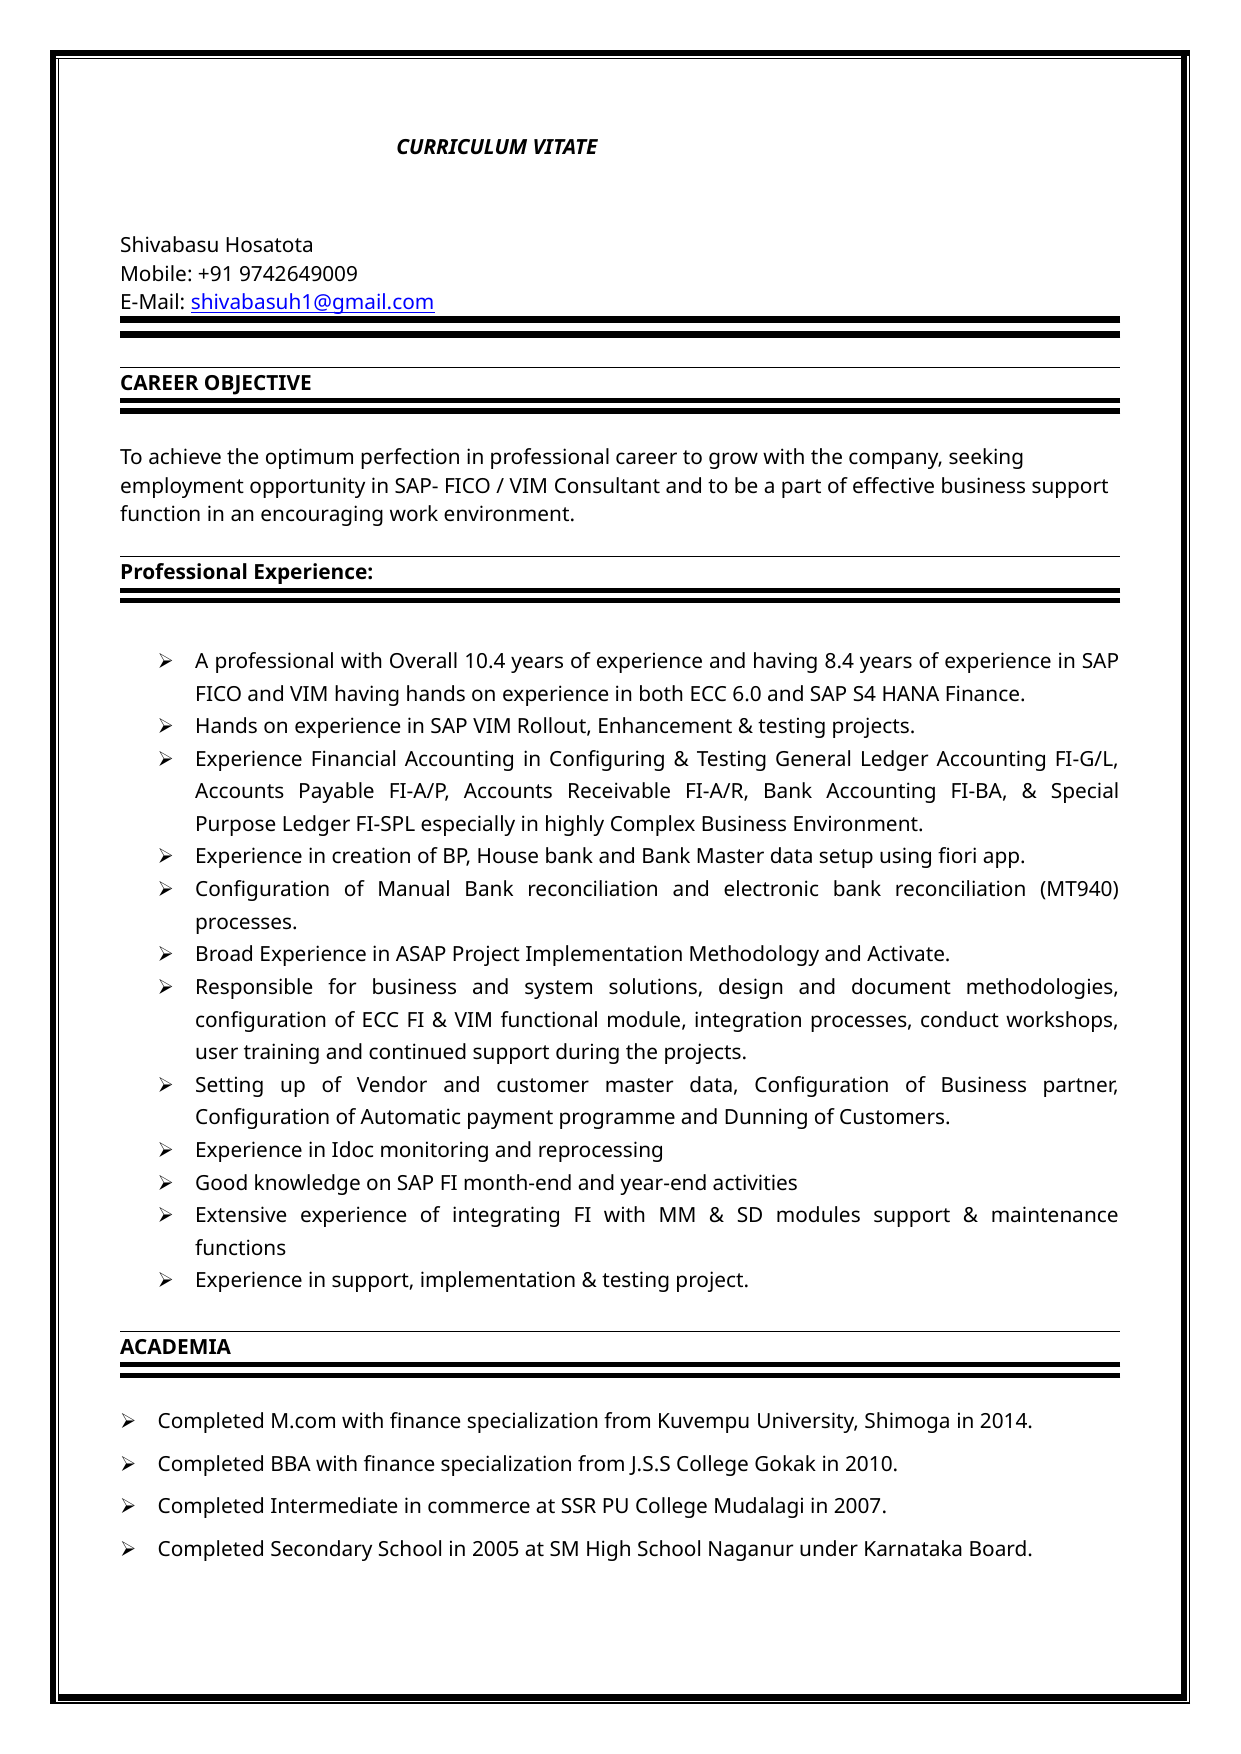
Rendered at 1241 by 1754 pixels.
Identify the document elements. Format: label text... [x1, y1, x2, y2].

text Shivabasu Hosatota [120, 231, 1120, 259]
list Completed M.com with finance specialization from Kuvempu University, Shimoga in 2014. [120, 1406, 1120, 1435]
list Experience in creation of BP, House bank and Bank Master data setup using fiori app. [157, 842, 1120, 870]
list Good knowledge on SAP FI month-end and year-end activities [157, 1168, 1120, 1196]
text E-Mail: shivabasuh1@gmail.com [120, 287, 1120, 316]
list Completed BBA with finance specialization from J.S.S College Gokak in 2010. [120, 1449, 1120, 1477]
text CAREER OBJECTIVE [120, 368, 1120, 398]
text Mobile: +91 9742649009 [120, 259, 1120, 287]
text To achieve the optimum perfection in professional career to grow with the company, seeking employment opportunity in SAP- FICO / VIM Consultant and to be a part of effective business support function in an encouraging work environment. [120, 442, 1120, 528]
text CURRICULUM VITATE [120, 132, 1120, 161]
list Hands on experience in SAP VIM Rollout, Enhancement & testing projects. [157, 711, 1120, 740]
list Experience in support, implementation & testing project. [157, 1266, 1120, 1294]
list Extensive experience of integrating FI with MM & SD modules support & maintenance functions [157, 1200, 1120, 1261]
list Completed Intermediate in commerce at SSR PU College Mudalagi in 2007. [120, 1492, 1120, 1520]
text Professional Experience: [120, 557, 1120, 588]
list Setting up of Vendor and customer master data, Configuration of Business partner, Configuration of Automatic payment programme and Dunning of Customers. [157, 1070, 1120, 1131]
list Broad Experience in ASAP Project Implementation Methodology and Activate. [157, 939, 1120, 968]
text ACADEMIA [120, 1332, 1120, 1362]
list Experience Financial Accounting in Configuring & Testing General Ledger Accounting FI-G/L, Accounts Payable FI-A/P, Accounts Receivable FI-A/R, Bank Accounting FI-BA, & Special Purpose Ledger FI-SPL especially in highly Complex Business Environment. [157, 744, 1120, 837]
list Experience in Idoc monitoring and reprocessing [157, 1135, 1120, 1163]
list A professional with Overall 10.4 years of experience and having 8.4 years of experience in SAP FICO and VIM having hands on experience in both ECC 6.0 and SAP S4 HANA Finance. [157, 646, 1120, 707]
list Configuration of Manual Bank reconciliation and electronic bank reconciliation (MT940) processes. [157, 874, 1120, 935]
list Responsible for business and system solutions, design and document methodologies, configuration of ECC FI & VIM functional module, integration processes, conduct workshops, user training and continued support during the projects. [157, 972, 1120, 1066]
list Completed Secondary School in 2005 at SM High School Naganur under Karnataka Board. [120, 1534, 1120, 1563]
